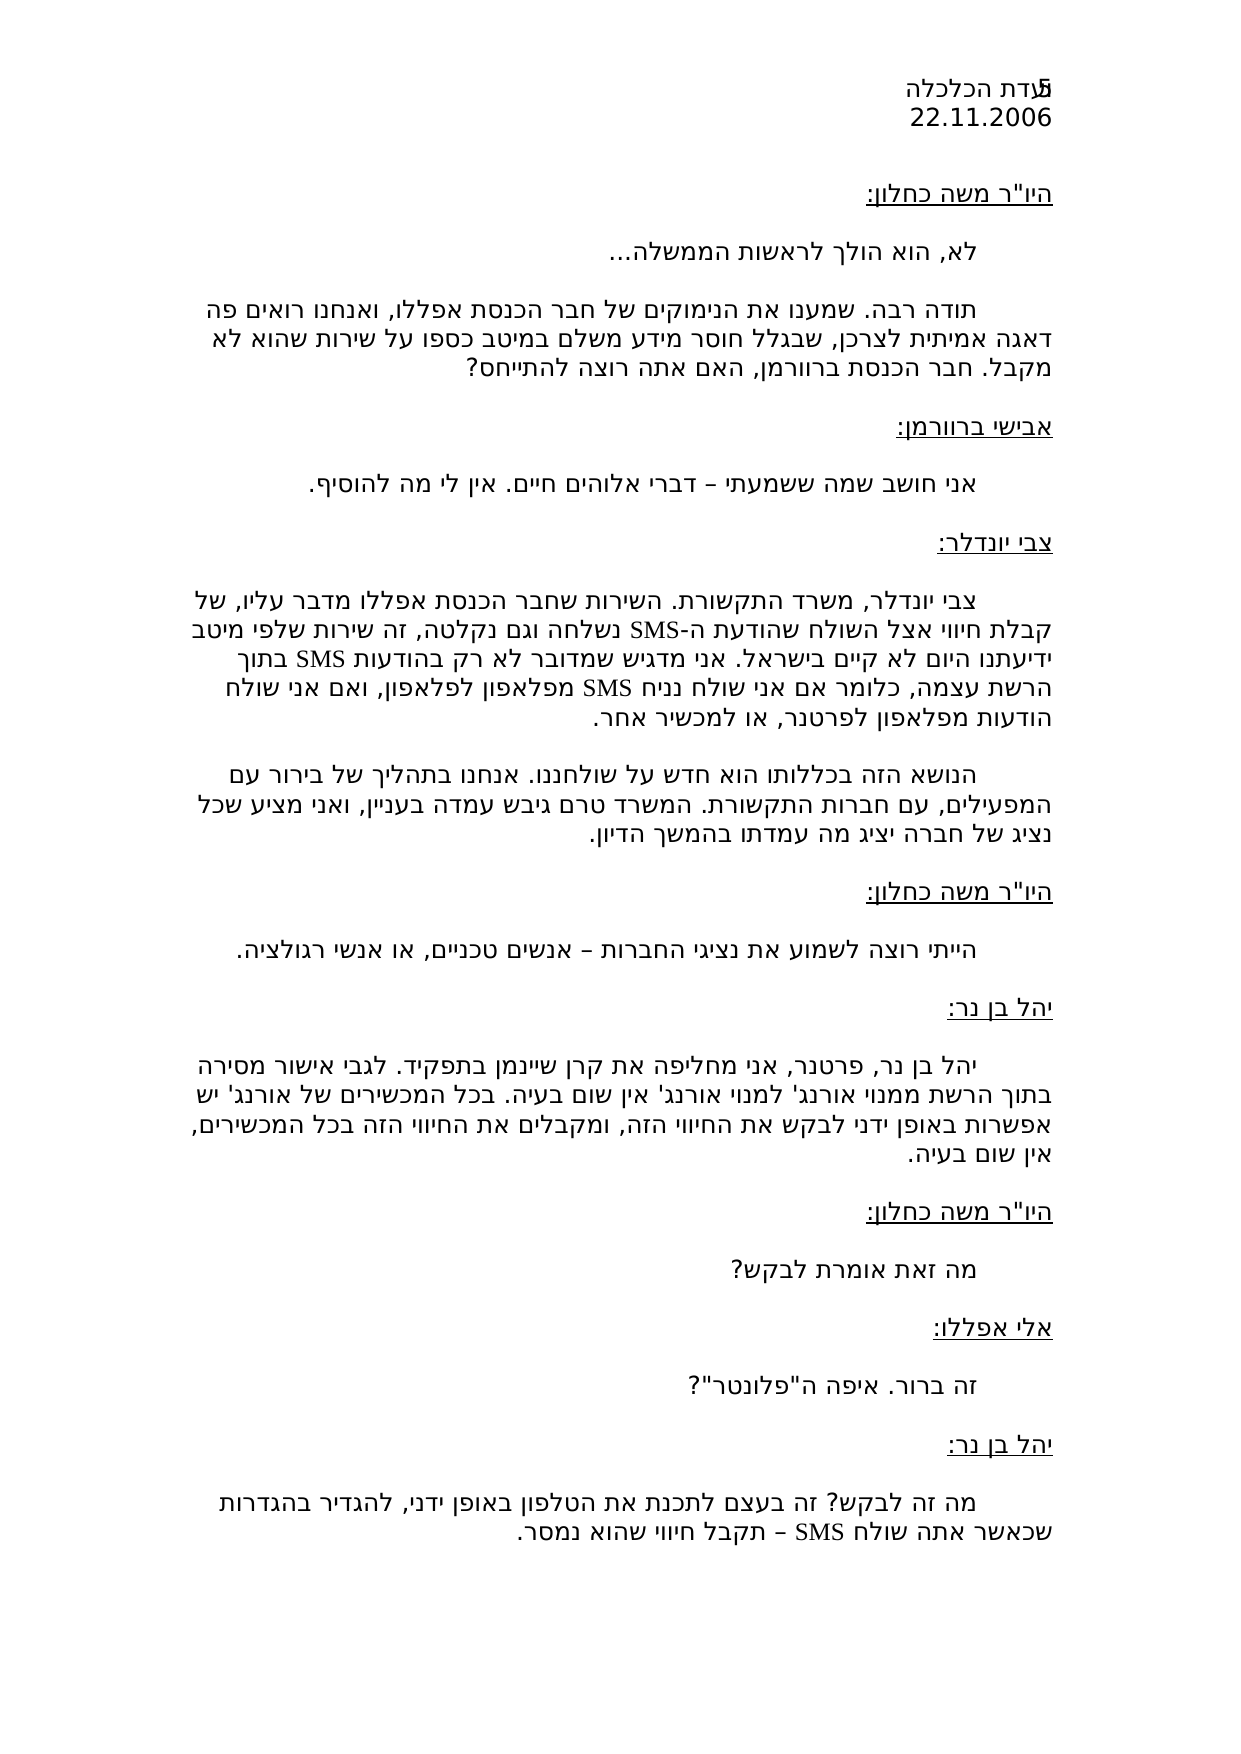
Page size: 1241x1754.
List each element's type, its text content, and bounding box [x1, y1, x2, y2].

text יהל בן נר: [187, 964, 1053, 1023]
text היו"ר משה כחלון: [187, 848, 1053, 907]
text מה זה לבקש? זה בעצם לתכנת את הטלפון באופן ידני, להגדיר בהגדרות שכאשר אתה שולח SMS – תקבל חיווי שהוא נמסר. [187, 1488, 1053, 1546]
text צבי יונדלר, משרד התקשורת. השירות שחבר הכנסת אפללו מדבר עליו, של קבלת חיווי אצל השולח שהודעת ה-SMS נשלחה וגם נקלטה, זה שירות שלפי מיטב ידיעתנו היום לא קיים בישראל. אני מדגיש שמדובר לא רק בהודעות SMS בתוך הרשת עצמה, כלומר אם אני שולח נניח SMS מפלאפון לפלאפון, ואם אני שולח הודעות מפלאפון לפרטנר, או למכשיר אחר. [187, 586, 1053, 732]
text צבי יונדלר: [187, 499, 1053, 557]
text מה זאת אומרת לבקש? [187, 1255, 1053, 1284]
text אני חושב שמה ששמעתי – דברי אלוהים חיים. אין לי מה להוסיף. [187, 469, 1053, 499]
text יהל בן נר: [187, 1401, 1053, 1459]
text זה ברור. איפה ה"פלונטר"? [187, 1372, 1053, 1401]
subtitle אבישי ברוורמן: [187, 382, 1053, 441]
text הייתי רוצה לשמוע את נציגי החברות – אנשים טכניים, או אנשי רגולציה. [187, 935, 1053, 964]
text לא, הוא הולך לראשות הממשלה... [187, 237, 1053, 266]
text הנושא הזה בכללותו הוא חדש על שולחננו. אנחנו בתהליך של בירור עם המפעילים, עם חברות התקשורת. המשרד טרם גיבש עמדה בעניין, ואני מציע שכל נציג של חברה יציג מה עמדתו בהמשך הדיון. [187, 761, 1053, 848]
text היו"ר משה כחלון: [187, 150, 1053, 208]
text היו"ר משה כחלון: [187, 1168, 1053, 1227]
text תודה רבה. שמענו את הנימוקים של חבר הכנסת אפללו, ואנחנו רואים פה דאגה אמיתית לצרכן, שבגלל חוסר מידע משלם במיטב כספו על שירות שהוא לא מקבל. חבר הכנסת ברוורמן, האם אתה רוצה להתייחס? [187, 295, 1053, 382]
text יהל בן נר, פרטנר, אני מחליפה את קרן שיינמן בתפקיד. לגבי אישור מסירה בתוך הרשת ממנוי אורנג' למנוי אורנג' אין שום בעיה. בכל המכשירים של אורנג' יש אפשרות באופן ידני לבקש את החיווי הזה, ומקבלים את החיווי הזה בכל המכשירים, אין שום בעיה. [187, 1052, 1053, 1168]
text אלי אפללו: [187, 1284, 1053, 1343]
